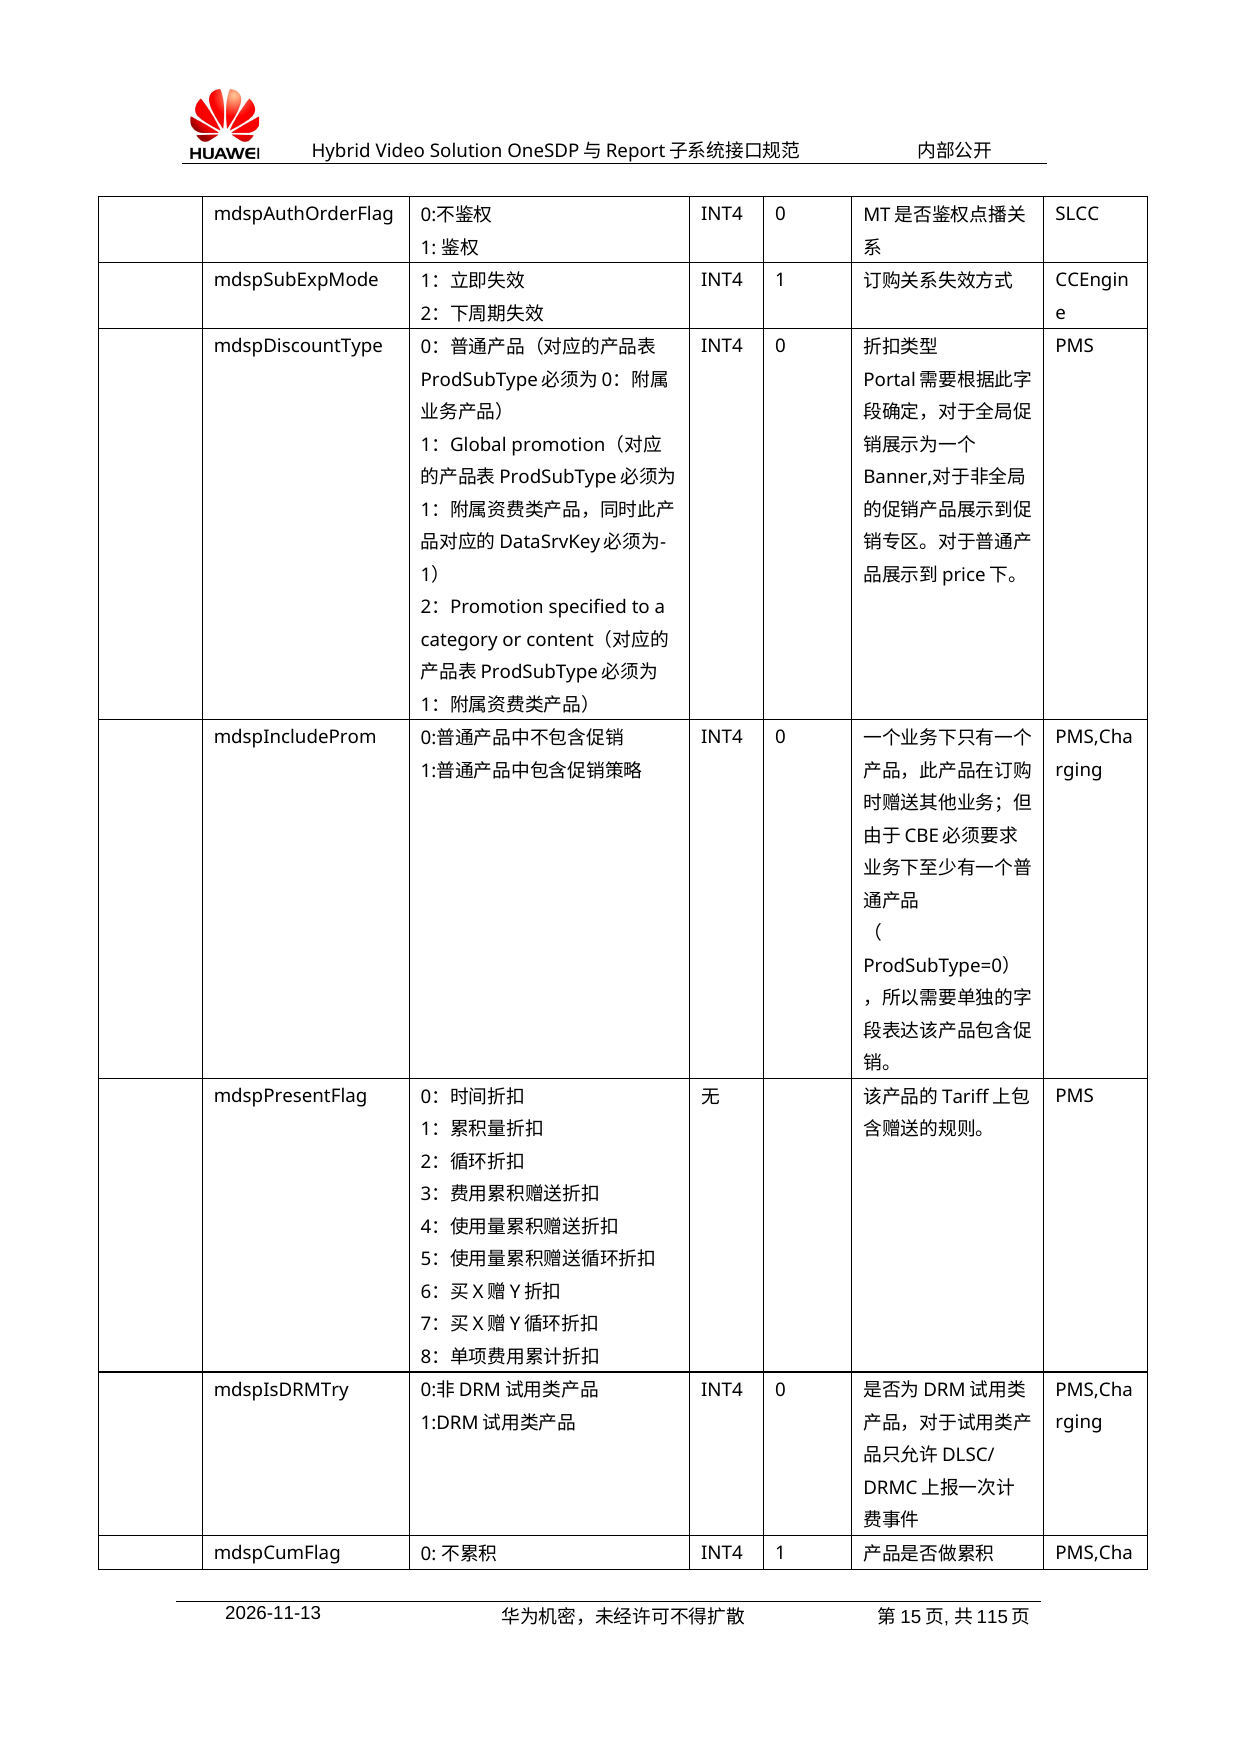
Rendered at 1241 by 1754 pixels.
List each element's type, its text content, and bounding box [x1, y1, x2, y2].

table_cell INT4 [690, 720, 763, 1078]
table_cell INT4 [690, 1373, 763, 1535]
table_cell mdspCumFlag [203, 1536, 409, 1568]
table_cell 该产品的Tariff上包含赠送的规则。 [852, 1079, 1043, 1371]
table_cell [99, 329, 202, 719]
table_cell mdspIncludeProm [203, 720, 409, 1078]
table_cell mdspPresentFlag [203, 1079, 409, 1371]
table_cell 订购关系失效方式 [852, 263, 1043, 328]
table_cell INT4 [690, 1536, 763, 1568]
table_cell MT是否鉴权点播关系 [852, 197, 1043, 262]
table_cell PMS [1044, 1079, 1147, 1371]
table_cell 0:普通产品中不包含促销 1:普通产品中包含促销策略 [410, 720, 689, 1078]
table_cell SLCC [1044, 197, 1147, 262]
table_cell [99, 197, 202, 262]
table_cell PMS,Charging [1044, 1536, 1147, 1568]
table_cell 0：时间折扣 1：累积量折扣 2：循环折扣 3：费用累积赠送折扣 4：使用量累积赠送折扣 5：使用量累积赠送循环折扣 6：买X赠Y折扣 7：买X赠Y循环折扣 8：单项费用累计折扣 [410, 1079, 689, 1371]
picture [190, 89, 260, 159]
table_cell 无 [690, 1079, 763, 1371]
table_cell PMS,Charging [1044, 1373, 1147, 1535]
table_cell INT4 [690, 329, 763, 719]
table_cell mdspIsDRMTry [203, 1373, 409, 1535]
table_cell INT4 [690, 197, 763, 262]
table_cell 折扣类型 Portal需要根据此字段确定，对于全局促销展示为一个Banner,对于非全局的促销产品展示到促销专区。对于普通产品展示到price下。 [852, 329, 1043, 719]
table_cell PMS [1044, 329, 1147, 719]
table_cell 0: 不累积 1: 累积 [410, 1536, 689, 1568]
table_cell 0：普通产品（对应的产品表ProdSubType必须为0：附属业务产品） 1：Global promotion（对应的产品表ProdSubType必须为1：附属资费类产品，同时此产品对应的DataSrvKey必须为-1） 2：Promotion specified to a category or content（对应的产品表ProdSubType必须为1：附属资费类产品） [410, 329, 689, 719]
table_cell 0:非DRM试用类产品 1:DRM试用类产品 [410, 1373, 689, 1535]
table_cell 1 [764, 263, 851, 328]
table_cell 1：立即失效 2：下周期失效 [410, 263, 689, 328]
table_cell 0 [764, 329, 851, 719]
table_cell 是否为DRM试用类产品，对于试用类产品只允许DLSC/DRMC上报一次计费事件 [852, 1373, 1043, 1535]
table_cell [99, 720, 202, 1078]
table_cell INT4 [690, 263, 763, 328]
table_cell [764, 1079, 851, 1371]
table_cell CCEngine [1044, 263, 1147, 328]
table_cell [99, 1079, 202, 1371]
table_cell mdspSubExpMode [203, 263, 409, 328]
table_cell [99, 263, 202, 328]
table_cell 0:不鉴权 1: 鉴权 [410, 197, 689, 262]
table_cell [99, 1536, 202, 1568]
table_cell 产品是否做累积 对于内容按次类的普通产品，PMS设置为不需要累积。 [852, 1536, 1043, 1568]
table_cell 一个业务下只有一个产品，此产品在订购时赠送其他业务；但由于CBE必须要求业务下至少有一个普通产品（ProdSubType=0），所以需要单独的字段表达该产品包含促销。 [852, 720, 1043, 1078]
table_cell PMS,Charging [1044, 720, 1147, 1078]
table_cell 0 [764, 1373, 851, 1535]
table_cell mdspAuthOrderFlag [203, 197, 409, 262]
table_cell 0 [764, 720, 851, 1078]
table_cell 1 [764, 1536, 851, 1568]
table_cell mdspDiscountType [203, 329, 409, 719]
table_cell 0 [764, 197, 851, 262]
table_cell [99, 1373, 202, 1535]
